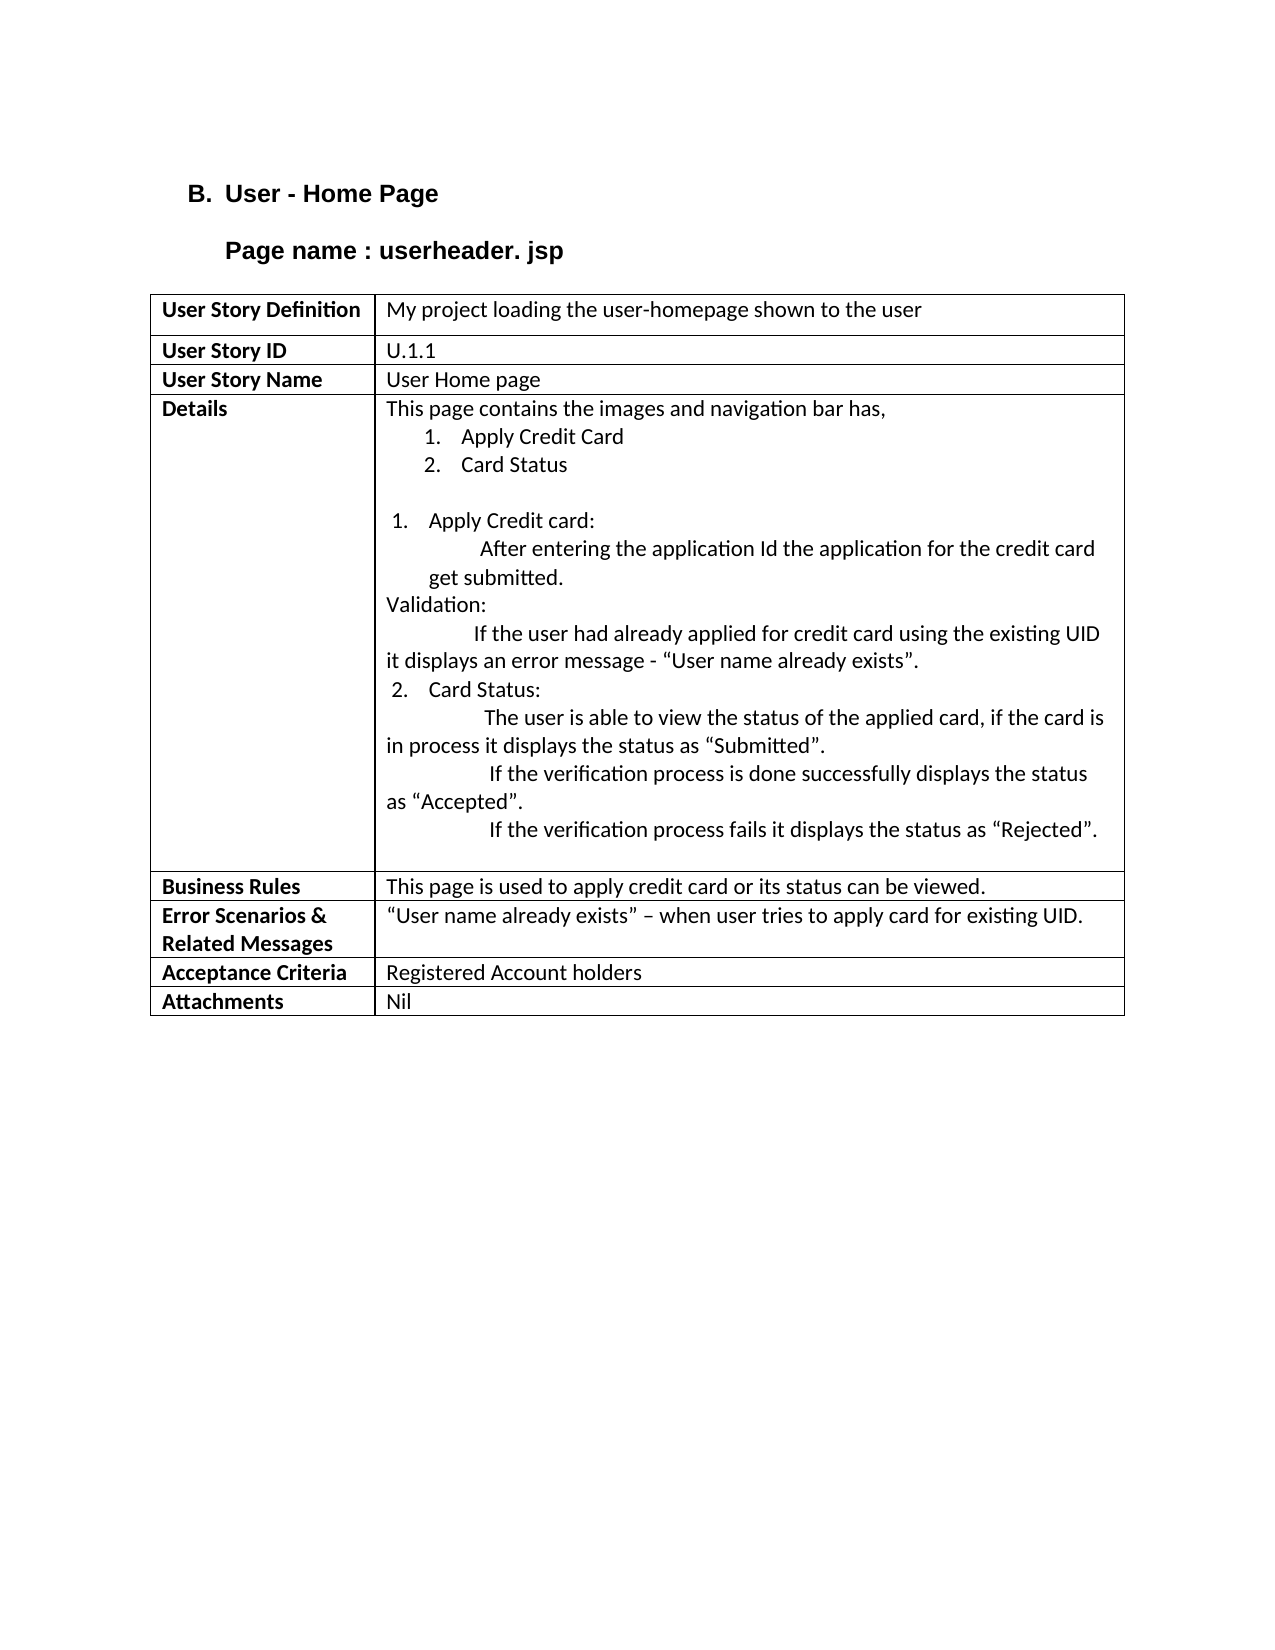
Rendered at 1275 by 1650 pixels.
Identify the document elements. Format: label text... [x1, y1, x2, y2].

table_header User Story Definition [151, 295, 374, 335]
table_cell User Home page [376, 365, 1124, 393]
table_cell Details [151, 395, 374, 871]
table_cell Business Rules [151, 872, 374, 900]
table_cell Registered Account holders [376, 958, 1124, 986]
table_cell Acceptance Criteria [151, 958, 374, 986]
table_cell Error Scenarios & Related Messages [151, 901, 374, 957]
table_cell User Story ID [151, 336, 374, 364]
table_cell “User name already exists” – when user tries to apply card for existing UID. [376, 901, 1124, 957]
table_cell User Story Name [151, 365, 374, 393]
table_cell Nil [376, 987, 1124, 1015]
table_header My project loading the user-homepage shown to the user [376, 295, 1124, 335]
list User - Home Page [187, 179, 1125, 207]
table_cell This page is used to apply credit card or its status can be viewed. [376, 872, 1124, 900]
text Page name : userheader. jsp [225, 236, 1125, 265]
table_cell U.1.1 [376, 336, 1124, 364]
table_cell Attachments [151, 987, 374, 1015]
table_cell This page contains the images and navigation bar has, Apply Credit Card Card Status Apply Credit card: After entering the application Id the application for the credit card get submitted. Validation: If the user had already applied for credit card using the existing UID it displays an error message - “User name already exists”. Card Status: The user is able to view the status of the applied card, if the card is in process it displays the status as “Submitted”. If the verification process is done successfully displays the status as “Accepted”. If the verification process fails it displays the status as “Rejected”. [376, 395, 1124, 871]
